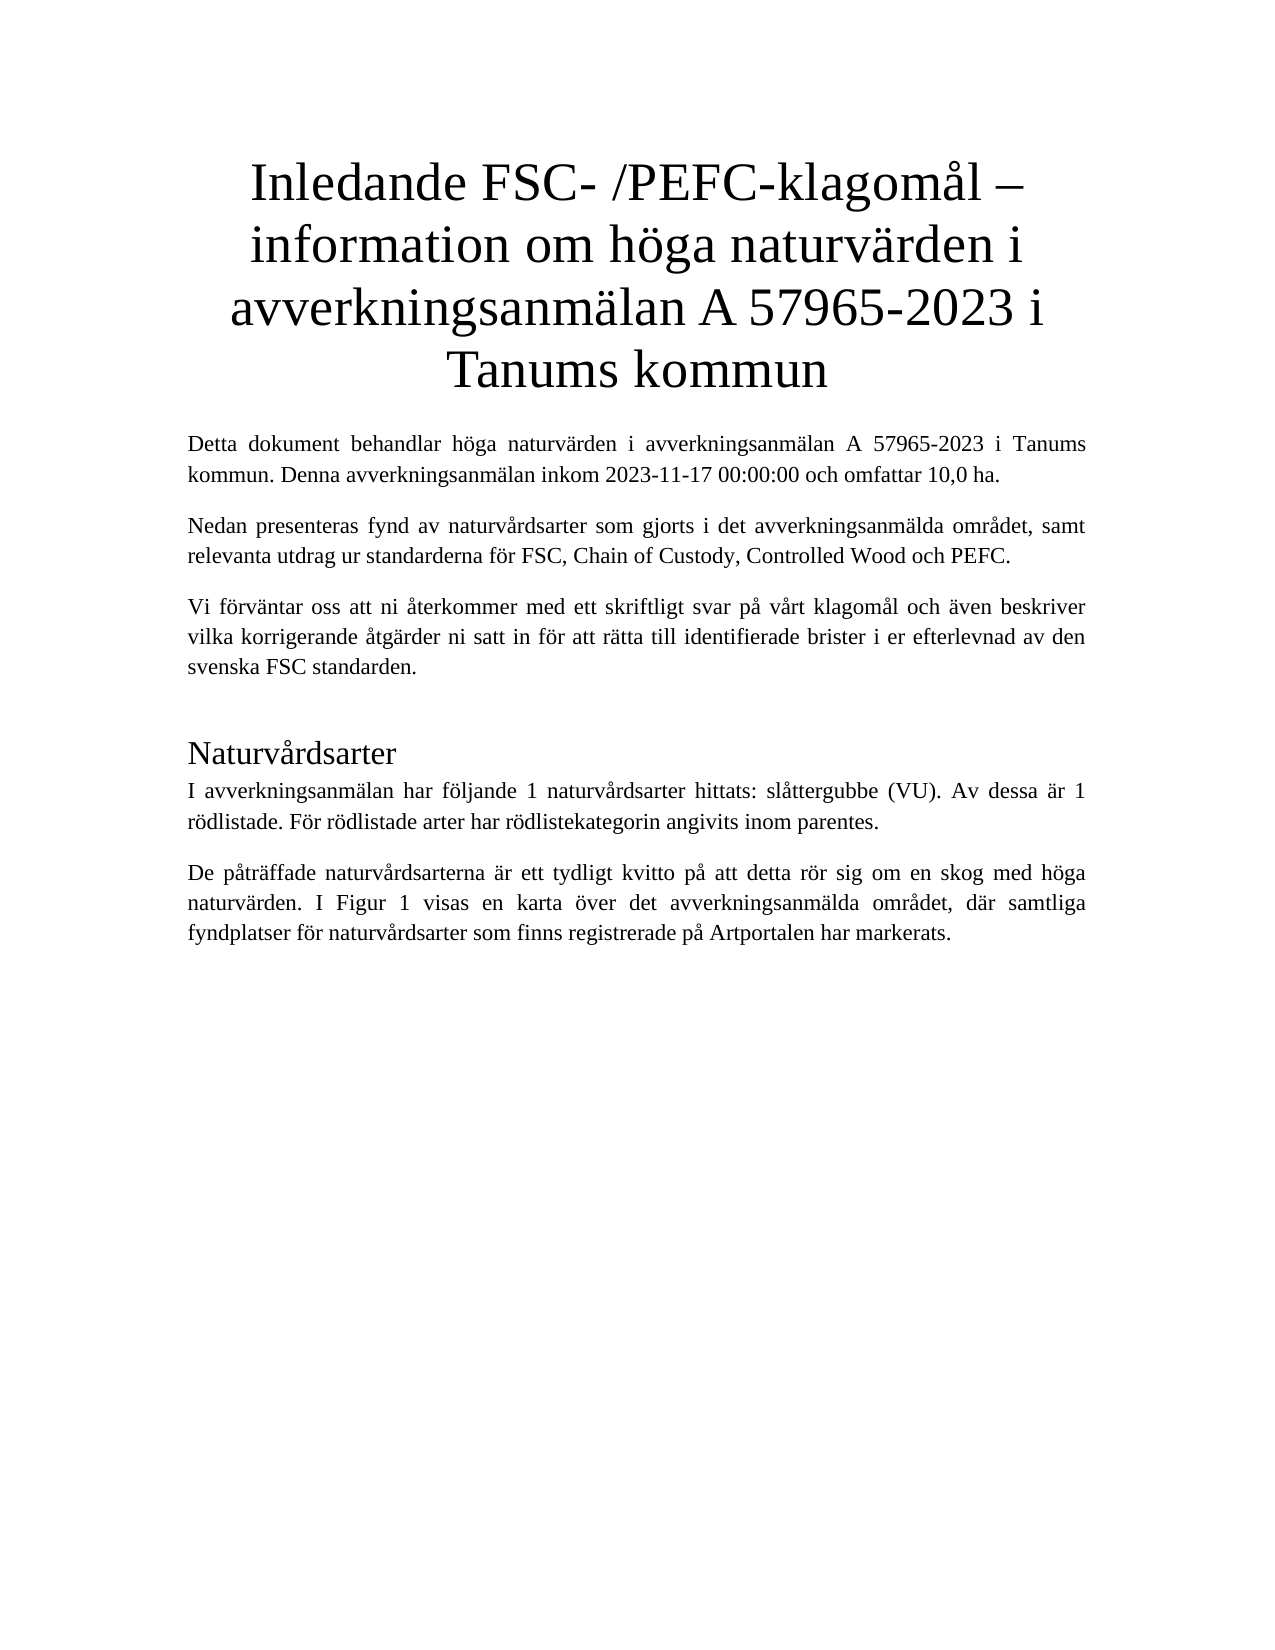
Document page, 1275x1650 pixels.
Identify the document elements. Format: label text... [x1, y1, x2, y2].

text I avverkningsanmälan har följande 1 naturvårdsarter hittats: slåttergubbe (VU). Av dessa är 1 rödlistade. För rödlistade arter har rödlistekategorin angivits inom parentes. [187, 778, 1087, 834]
text Vi förväntar oss att ni återkommer med ett skriftligt svar på vårt klagomål och även beskriver vilka korrigerande åtgärder ni satt in för att rätta till identifierade brister i er efterlevnad av den svenska FSC standarden. [187, 593, 1087, 680]
text De påträffade naturvårdsarterna är ett tydligt kvitto på att detta rör sig om en skog med höga naturvärden. I Figur 1 visas en karta över det avverkningsanmälda området, där samtliga fyndplatser för naturvårdsarter som finns registrerade på Artportalen har markerats. [187, 859, 1087, 946]
title Inledande FSC- /PEFC-klagomål – information om höga naturvärden i avverkningsanmälan A 57965-2023 i Tanums kommun [187, 150, 1087, 399]
text Nedan presenteras fynd av naturvårdsarter som gjorts i det avverkningsanmälda området, samt relevanta utdrag ur standarderna för FSC, Chain of Custody, Controlled Wood och PEFC. [187, 512, 1087, 568]
subtitle Naturvårdsarter [187, 733, 1087, 772]
text Detta dokument behandlar höga naturvärden i avverkningsanmälan A 57965-2023 i Tanums kommun. Denna avverkningsanmälan inkom 2023-11-17 00:00:00 och omfattar 10,0 ha. [187, 430, 1087, 487]
